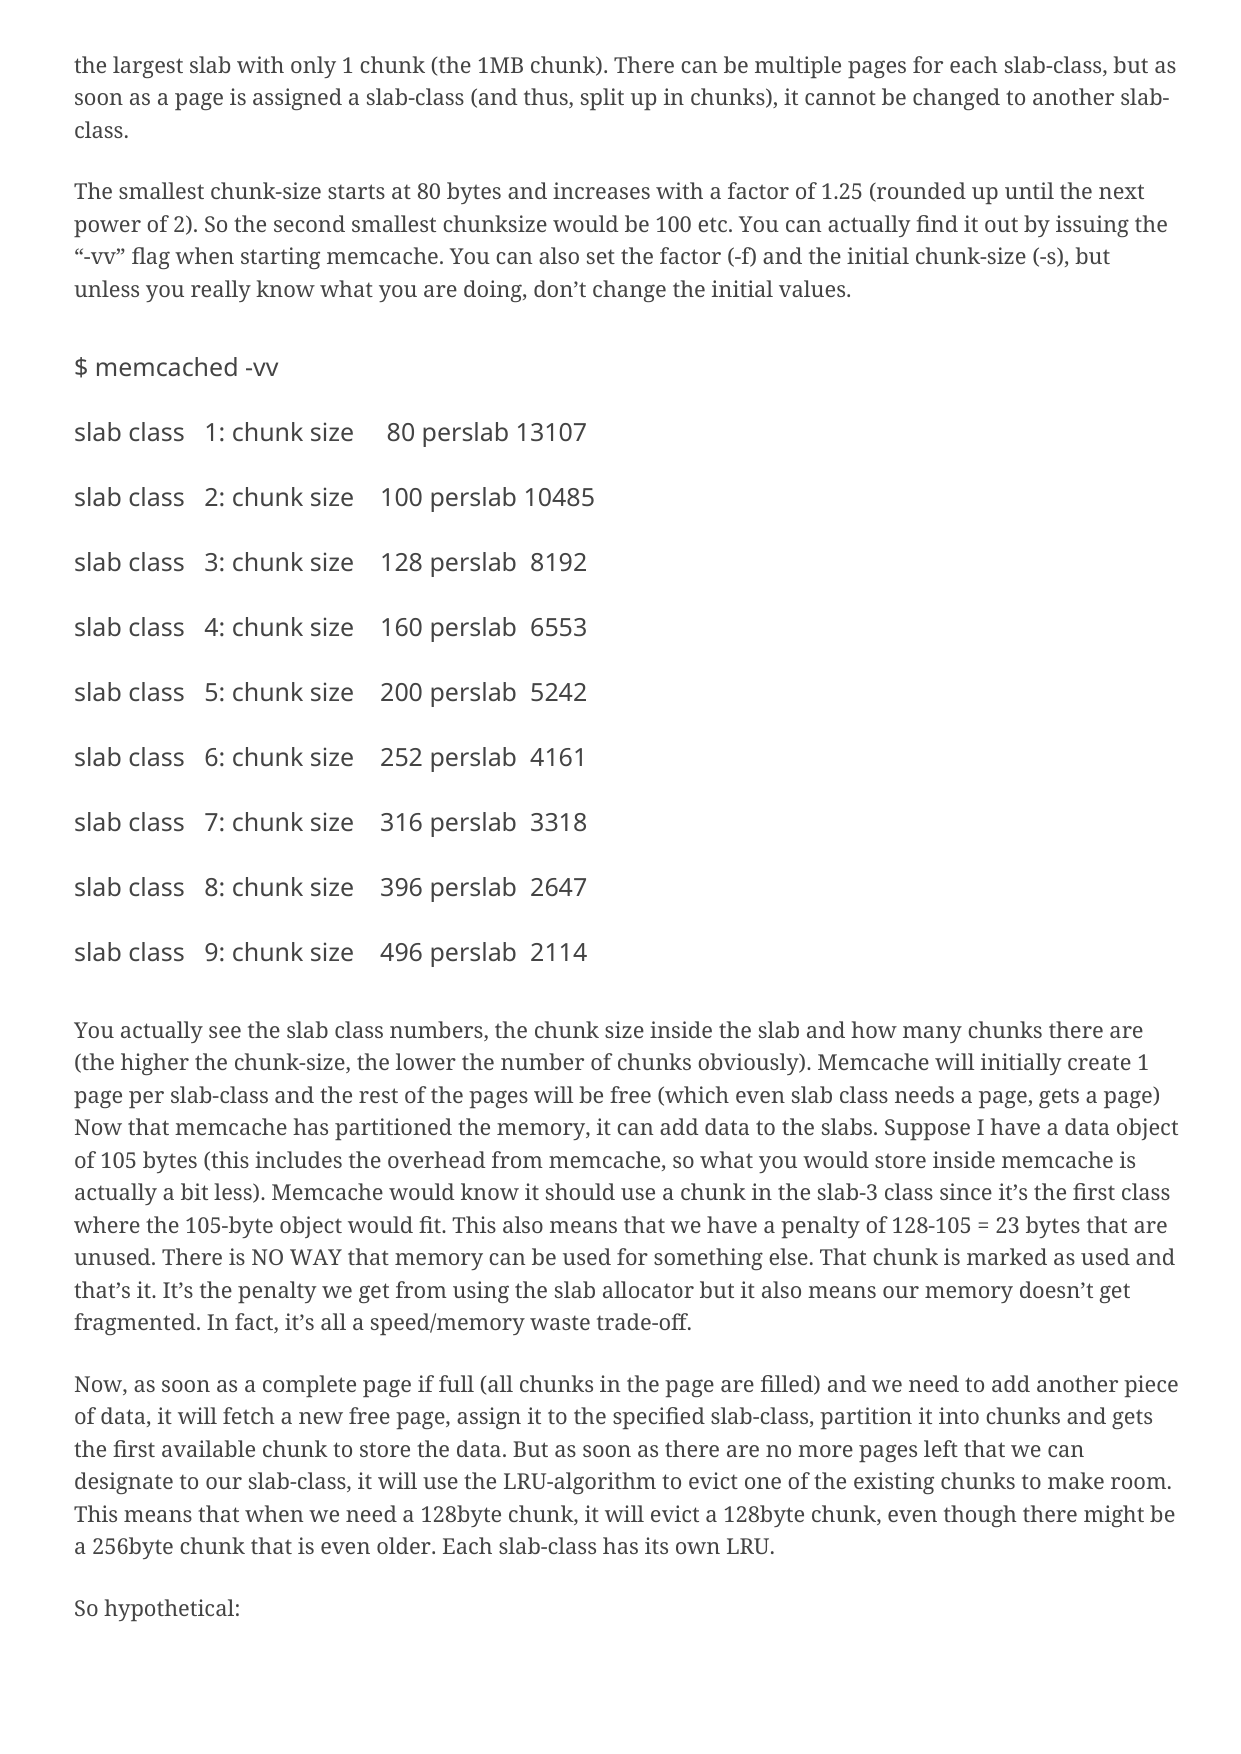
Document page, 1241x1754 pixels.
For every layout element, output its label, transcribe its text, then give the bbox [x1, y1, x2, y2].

text Now, as soon as a complete page if full (all chunks in the page are filled) and we need to add another piece of data, it will fetch a new free page, assign it to the specified slab-class, partition it into chunks and gets the first available chunk to store the data. But as soon as there are no more pages left that we can designate to our slab-class, it will use the LRU-algorithm to evict one of the existing chunks to make room. This means that when we need a 128byte chunk, it will evict a 128byte chunk, even though there might be a 256byte chunk that is even older. Each slab-class has its own LRU. [74, 1367, 1181, 1562]
text slab class 5: chunk size 200 perslab 5242 [74, 659, 1181, 724]
text You actually see the slab class numbers, the chunk size inside the slab and how many chunks there are (the higher the chunk-size, the lower the number of chunks obviously). Memcache will initially create 1 page per slab-class and the rest of the pages will be free (which even slab class needs a page, gets a page) Now that memcache has partitioned the memory, it can add data to the slabs. Suppose I have a data object of 105 bytes (this includes the overhead from memcache, so what you would store inside memcache is actually a bit less). Memcache would know it should use a chunk in the slab-3 class since it’s the first class where the 105-byte object would fit. This also means that we have a penalty of 128-105 = 23 bytes that are unused. There is NO WAY that memory can be used for something else. That chunk is marked as used and that’s it. It’s the penalty we get from using the slab allocator but it also means our memory doesn’t get fragmented. In fact, it’s all a speed/memory waste trade-off. [74, 1013, 1181, 1338]
text slab class 3: chunk size 128 perslab 8192 [74, 529, 1181, 594]
text The smallest chunk-size starts at 80 bytes and increases with a factor of 1.25 (rounded up until the next power of 2). So the second smallest chunksize would be 100 etc. You can actually find it out by issuing the “-vv” flag when starting memcache. You can also set the factor (-f) and the initial chunk-size (-s), but unless you really know what you are doing, don’t change the initial values. [74, 175, 1181, 305]
text $ memcached -vv [74, 334, 1181, 399]
text slab class 1: chunk size 80 perslab 13107 [74, 399, 1181, 464]
text slab class 7: chunk size 316 perslab 3318 [74, 789, 1181, 854]
text slab class 4: chunk size 160 perslab 6553 [74, 594, 1181, 659]
text So hypothetical: [74, 1592, 1181, 1624]
text slab class 2: chunk size 100 perslab 10485 [74, 464, 1181, 529]
text slab class 9: chunk size 496 perslab 2114 [74, 919, 1181, 984]
text slab class 6: chunk size 252 perslab 4161 [74, 724, 1181, 789]
text slab class 8: chunk size 396 perslab 2647 [74, 854, 1181, 919]
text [74, 48, 1181, 146]
